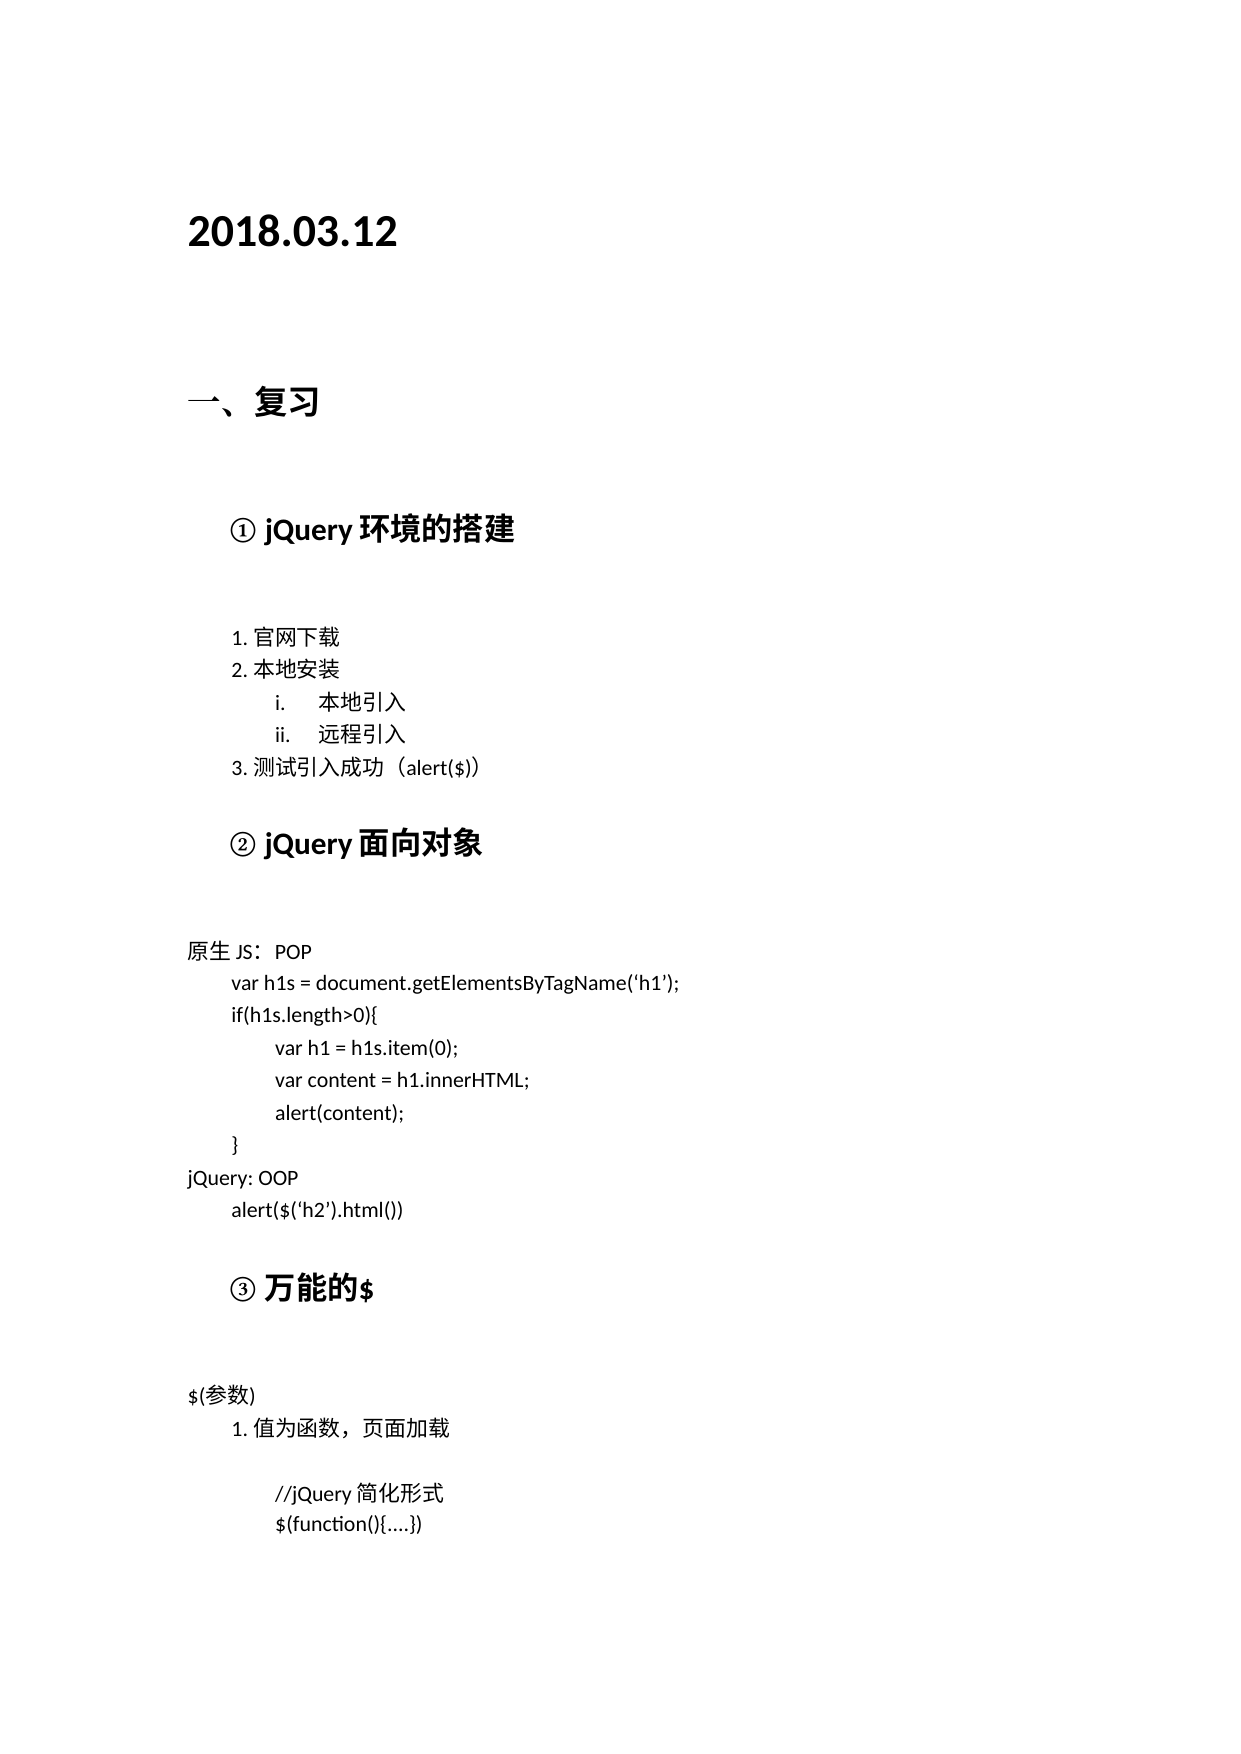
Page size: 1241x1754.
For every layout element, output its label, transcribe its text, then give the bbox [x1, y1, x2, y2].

subtitle 复习 [187, 375, 1053, 440]
text var content = h1.innerHTML; [231, 1071, 1053, 1103]
text 原生JS：POP [187, 941, 1053, 973]
text var h1s = document.getElementsByTagName(‘h1’); [187, 973, 1053, 1006]
text alert($(‘h2’).html()) [187, 1201, 1053, 1233]
subtitle jQuery环境的搭建 [187, 502, 1053, 567]
list 远程引入 [275, 724, 1053, 756]
list 本地安装 [187, 659, 1053, 691]
text alert(content); [231, 1103, 1053, 1136]
text $(参数) [187, 1385, 1053, 1417]
subtitle 万能的$ [187, 1260, 1053, 1325]
subtitle jQuery面向对象 [187, 816, 1053, 881]
text jQuery: OOP [187, 1168, 1053, 1201]
text } [187, 1136, 1053, 1168]
list 官网下载 [187, 626, 1053, 659]
list //jQuery简化形式 [231, 1482, 1053, 1515]
list $(function(){....}) [231, 1515, 1053, 1547]
list 测试引入成功（alert($)） [231, 756, 1053, 789]
list 本地引入 [275, 691, 1053, 724]
subtitle 2018.03.12 [187, 197, 1053, 262]
text if(h1s.length>0){ [187, 1006, 1053, 1038]
text var h1 = h1s.item(0); [231, 1038, 1053, 1071]
list 值为函数，页面加载 [187, 1417, 1053, 1450]
